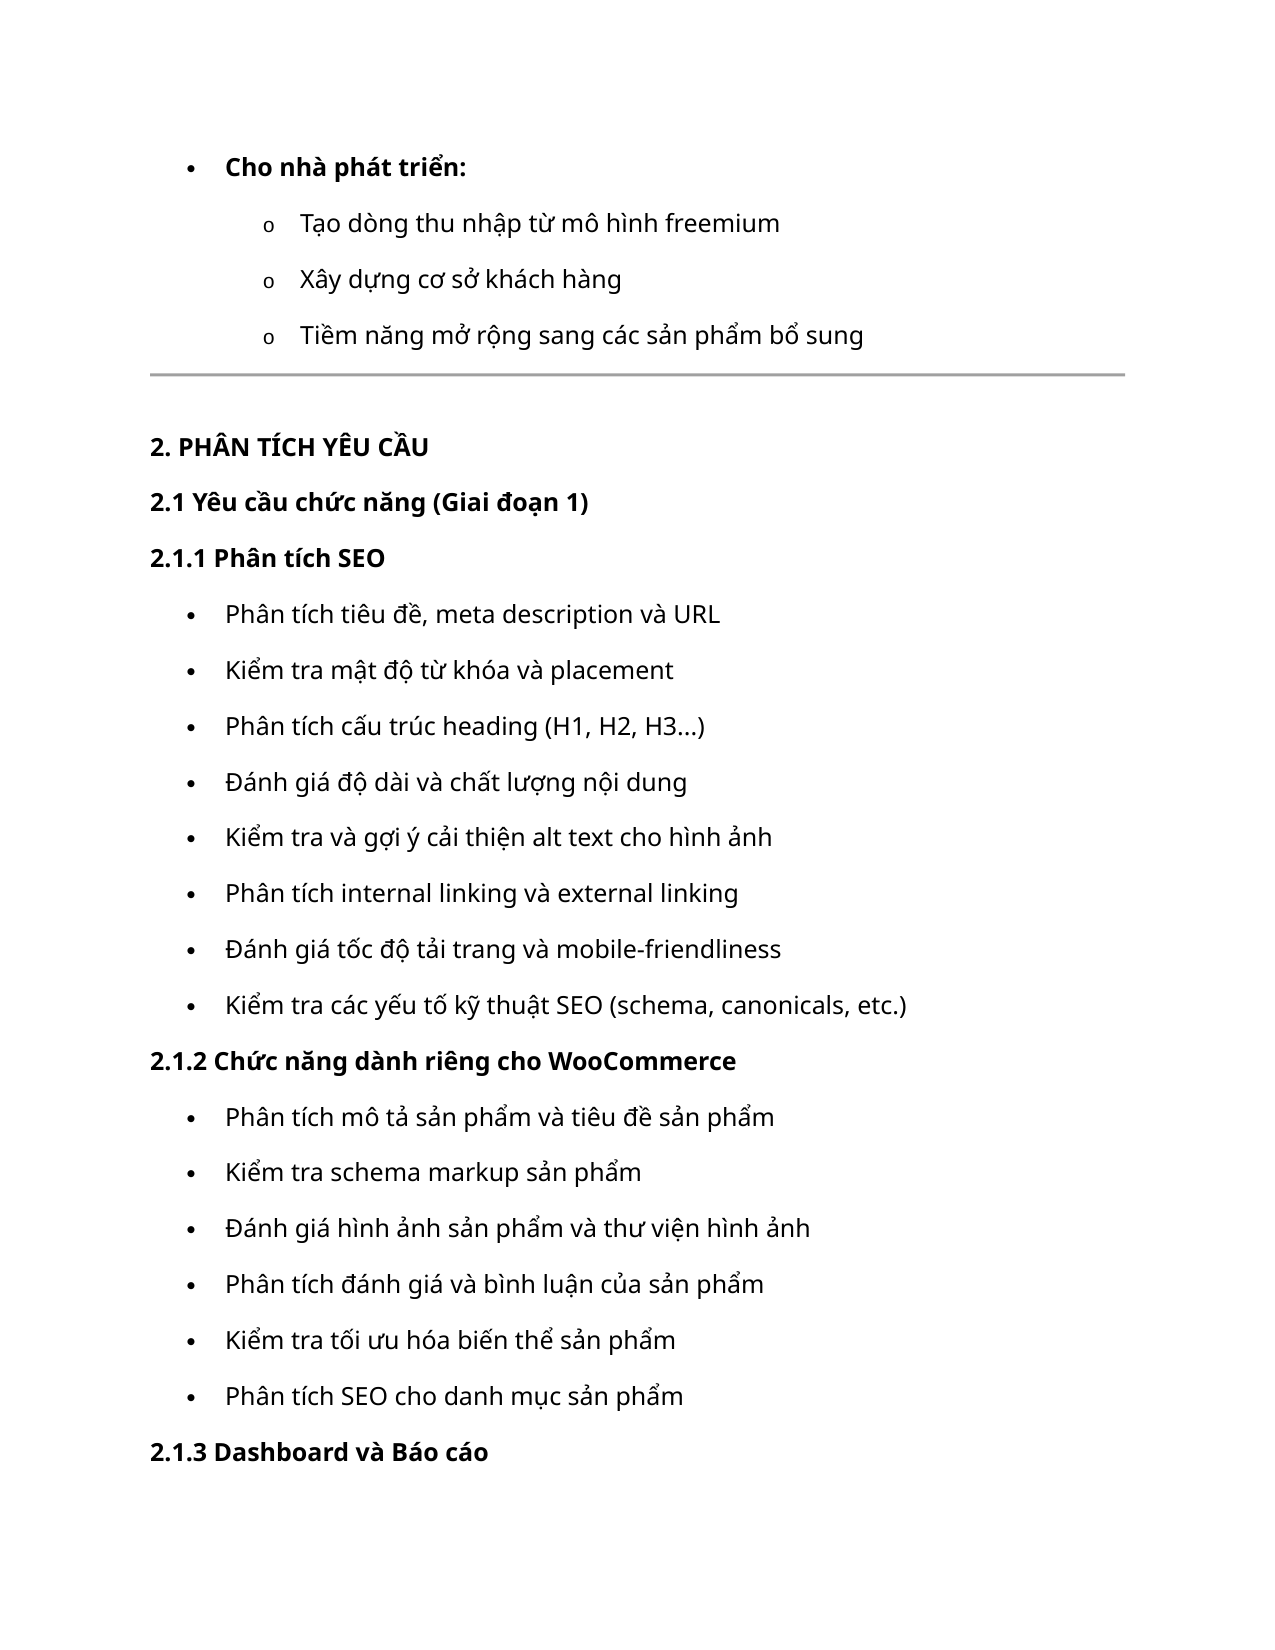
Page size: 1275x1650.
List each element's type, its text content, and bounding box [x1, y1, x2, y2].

list Kiểm tra và gợi ý cải thiện alt text cho hình ảnh [187, 820, 1125, 854]
text 2.1 Yêu cầu chức năng (Giai đoạn 1) [150, 485, 1125, 519]
list Phân tích mô tả sản phẩm và tiêu đề sản phẩm [187, 1099, 1125, 1133]
list Phân tích đánh giá và bình luận của sản phẩm [187, 1267, 1125, 1301]
list Đánh giá tốc độ tải trang và mobile-friendliness [187, 932, 1125, 966]
list Tiềm năng mở rộng sang các sản phẩm bổ sung [262, 317, 1125, 352]
list Kiểm tra mật độ từ khóa và placement [187, 652, 1125, 687]
text 2.1.1 Phân tích SEO [150, 541, 1125, 575]
list Phân tích internal linking và external linking [187, 876, 1125, 910]
list Phân tích tiêu đề, meta description và URL [187, 597, 1125, 631]
list Kiểm tra schema markup sản phẩm [187, 1155, 1125, 1189]
list Kiểm tra tối ưu hóa biến thể sản phẩm [187, 1322, 1125, 1357]
text 2.1.3 Dashboard và Báo cáo [150, 1434, 1125, 1468]
text 2.1.2 Chức năng dành riêng cho WooCommerce [150, 1043, 1125, 1077]
list Cho nhà phát triển: [187, 150, 1125, 184]
text 2. PHÂN TÍCH YÊU CẦU [150, 429, 1125, 463]
list Đánh giá độ dài và chất lượng nội dung [187, 764, 1125, 798]
list Xây dựng cơ sở khách hàng [262, 262, 1125, 296]
list Tạo dòng thu nhập từ mô hình freemium [262, 206, 1125, 240]
list Phân tích SEO cho danh mục sản phẩm [187, 1378, 1125, 1412]
list Kiểm tra các yếu tố kỹ thuật SEO (schema, canonicals, etc.) [187, 987, 1125, 1022]
list Phân tích cấu trúc heading (H1, H2, H3...) [187, 708, 1125, 742]
list Đánh giá hình ảnh sản phẩm và thư viện hình ảnh [187, 1211, 1125, 1245]
